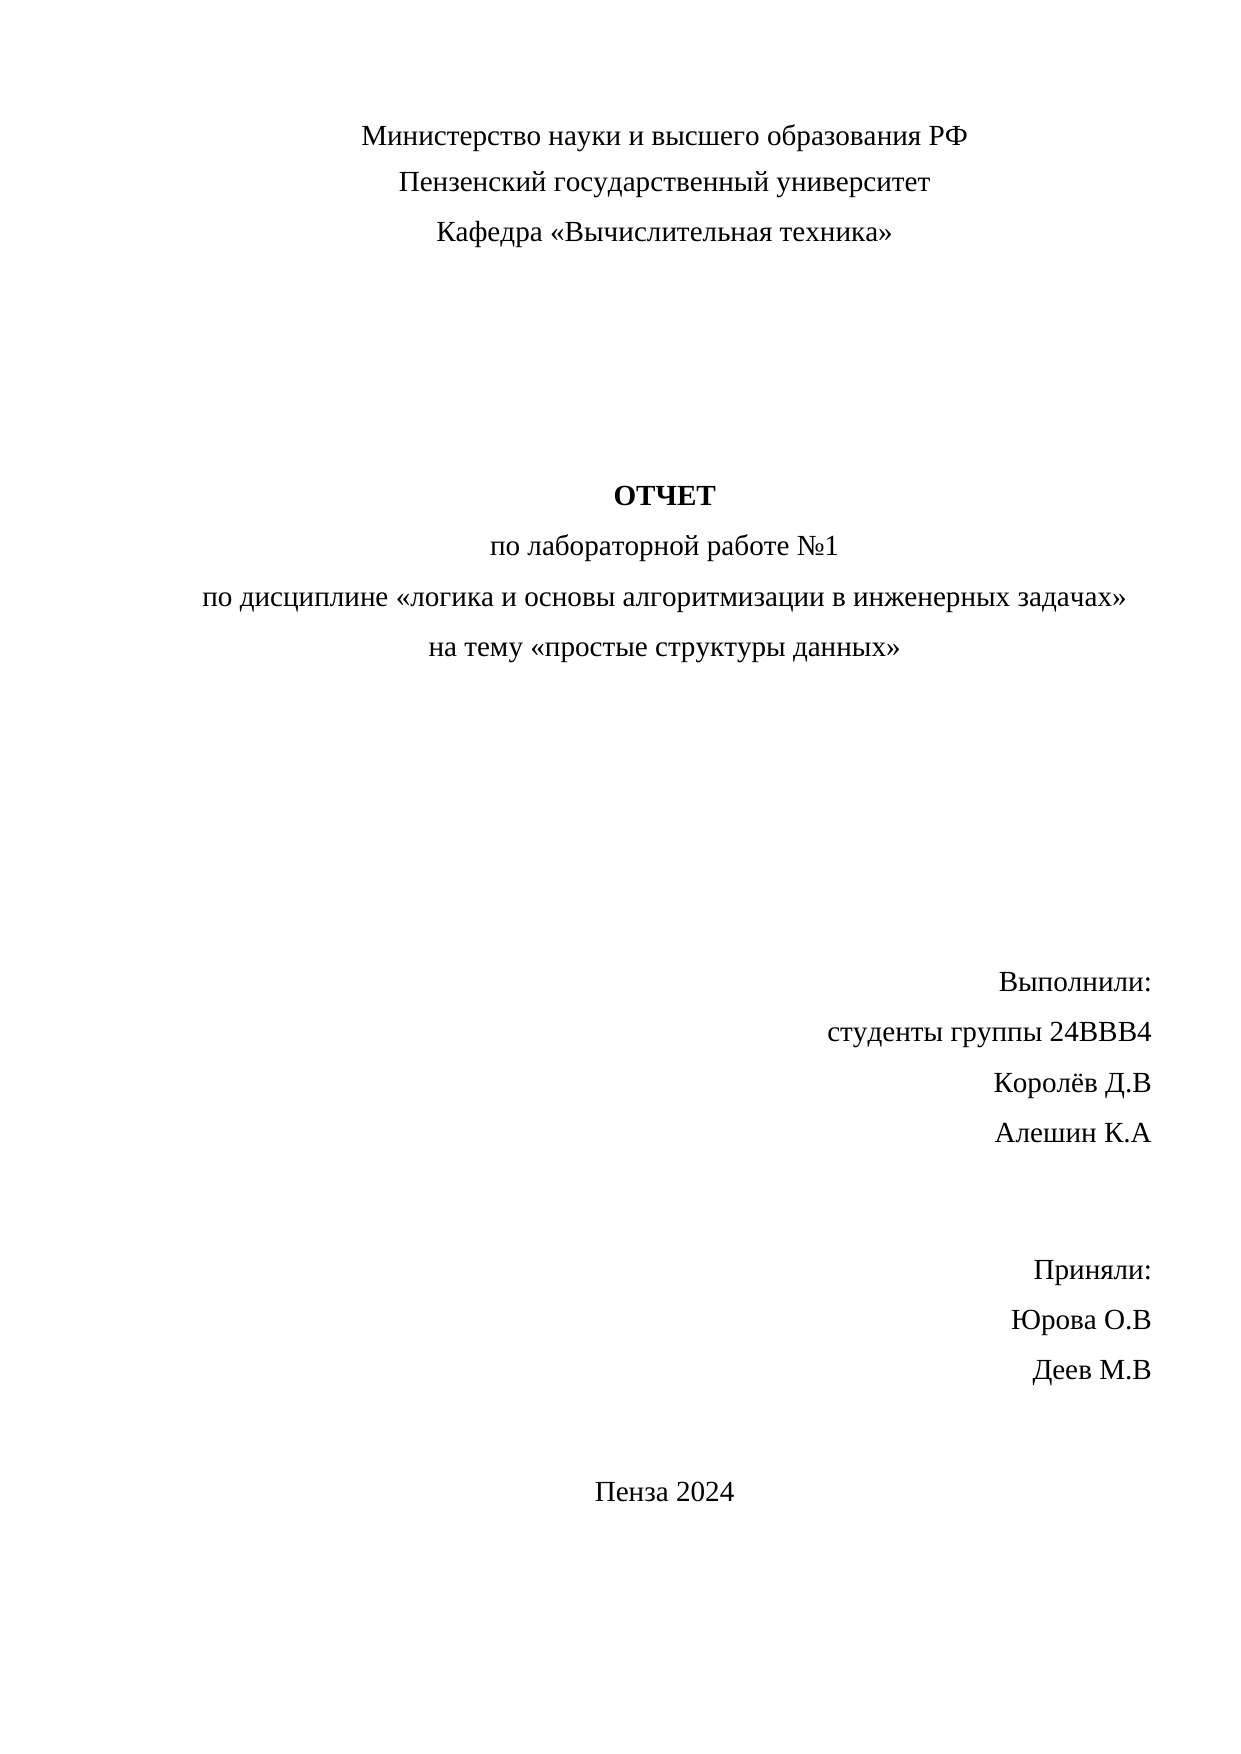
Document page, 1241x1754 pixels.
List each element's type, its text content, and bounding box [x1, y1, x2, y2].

text Пенза 2024 [177, 1474, 1152, 1507]
text Королёв Д.В [177, 1065, 1152, 1098]
text Кафедра «Вычислительная техника» [177, 214, 1152, 248]
text Деев М.В [620, 1352, 1152, 1386]
text Алешин К.А [177, 1115, 1152, 1148]
text ОТЧЕТ [177, 478, 1152, 512]
text Министерство науки и высшего образования РФ [177, 118, 1152, 152]
text Выполнили: [177, 964, 1152, 998]
text по лабораторной работе №1 [177, 528, 1152, 562]
text по дисциплине «логика и основы алгоритмизации в инженерных задачах» [177, 579, 1152, 612]
text Юрова О.В [620, 1302, 1152, 1336]
text на тему «простые структуры данных» [177, 629, 1152, 663]
text Пензенский государственный университет [177, 164, 1152, 198]
text студенты группы 24ВВВ4 [177, 1014, 1152, 1048]
text Приняли: [177, 1252, 1152, 1285]
